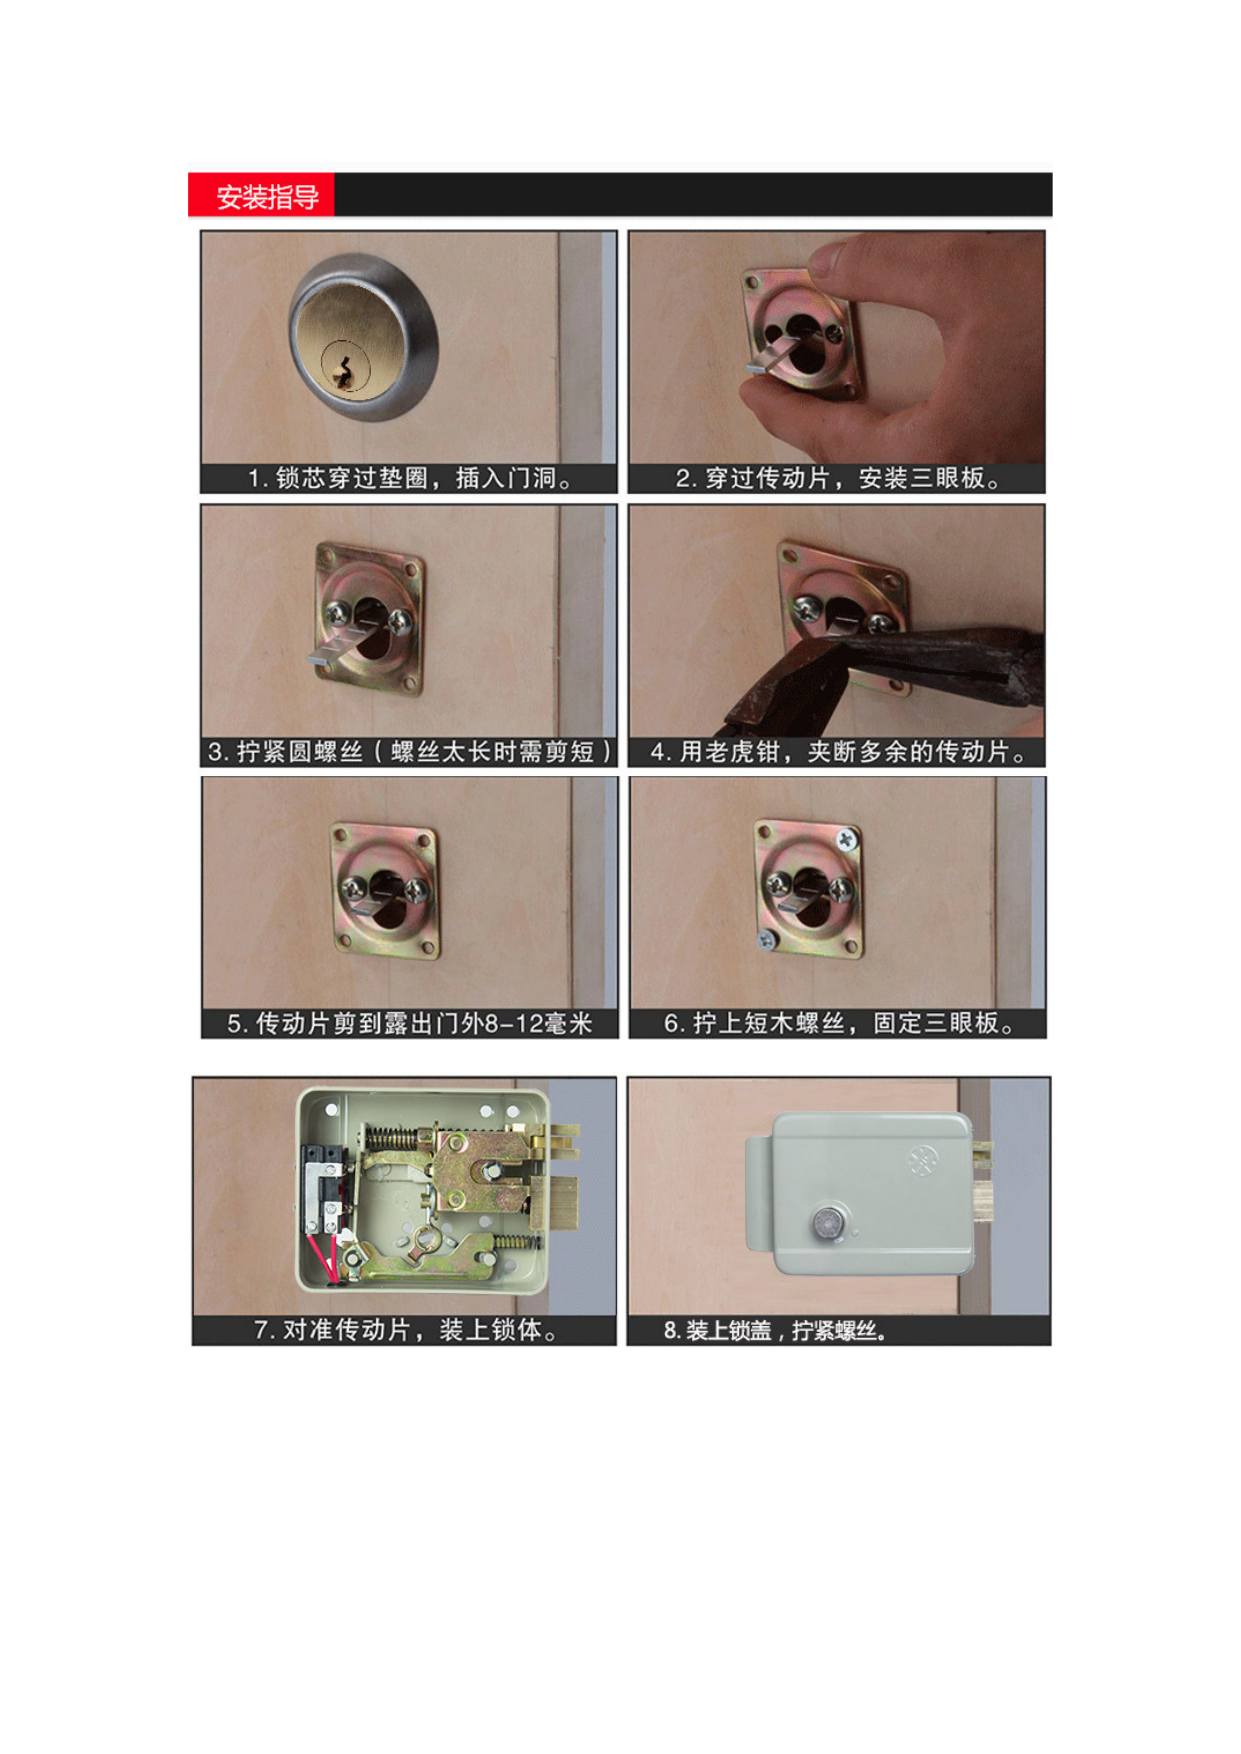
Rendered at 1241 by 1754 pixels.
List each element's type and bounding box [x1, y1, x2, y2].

picture [187, 1072, 1053, 1358]
picture [187, 162, 1053, 1041]
